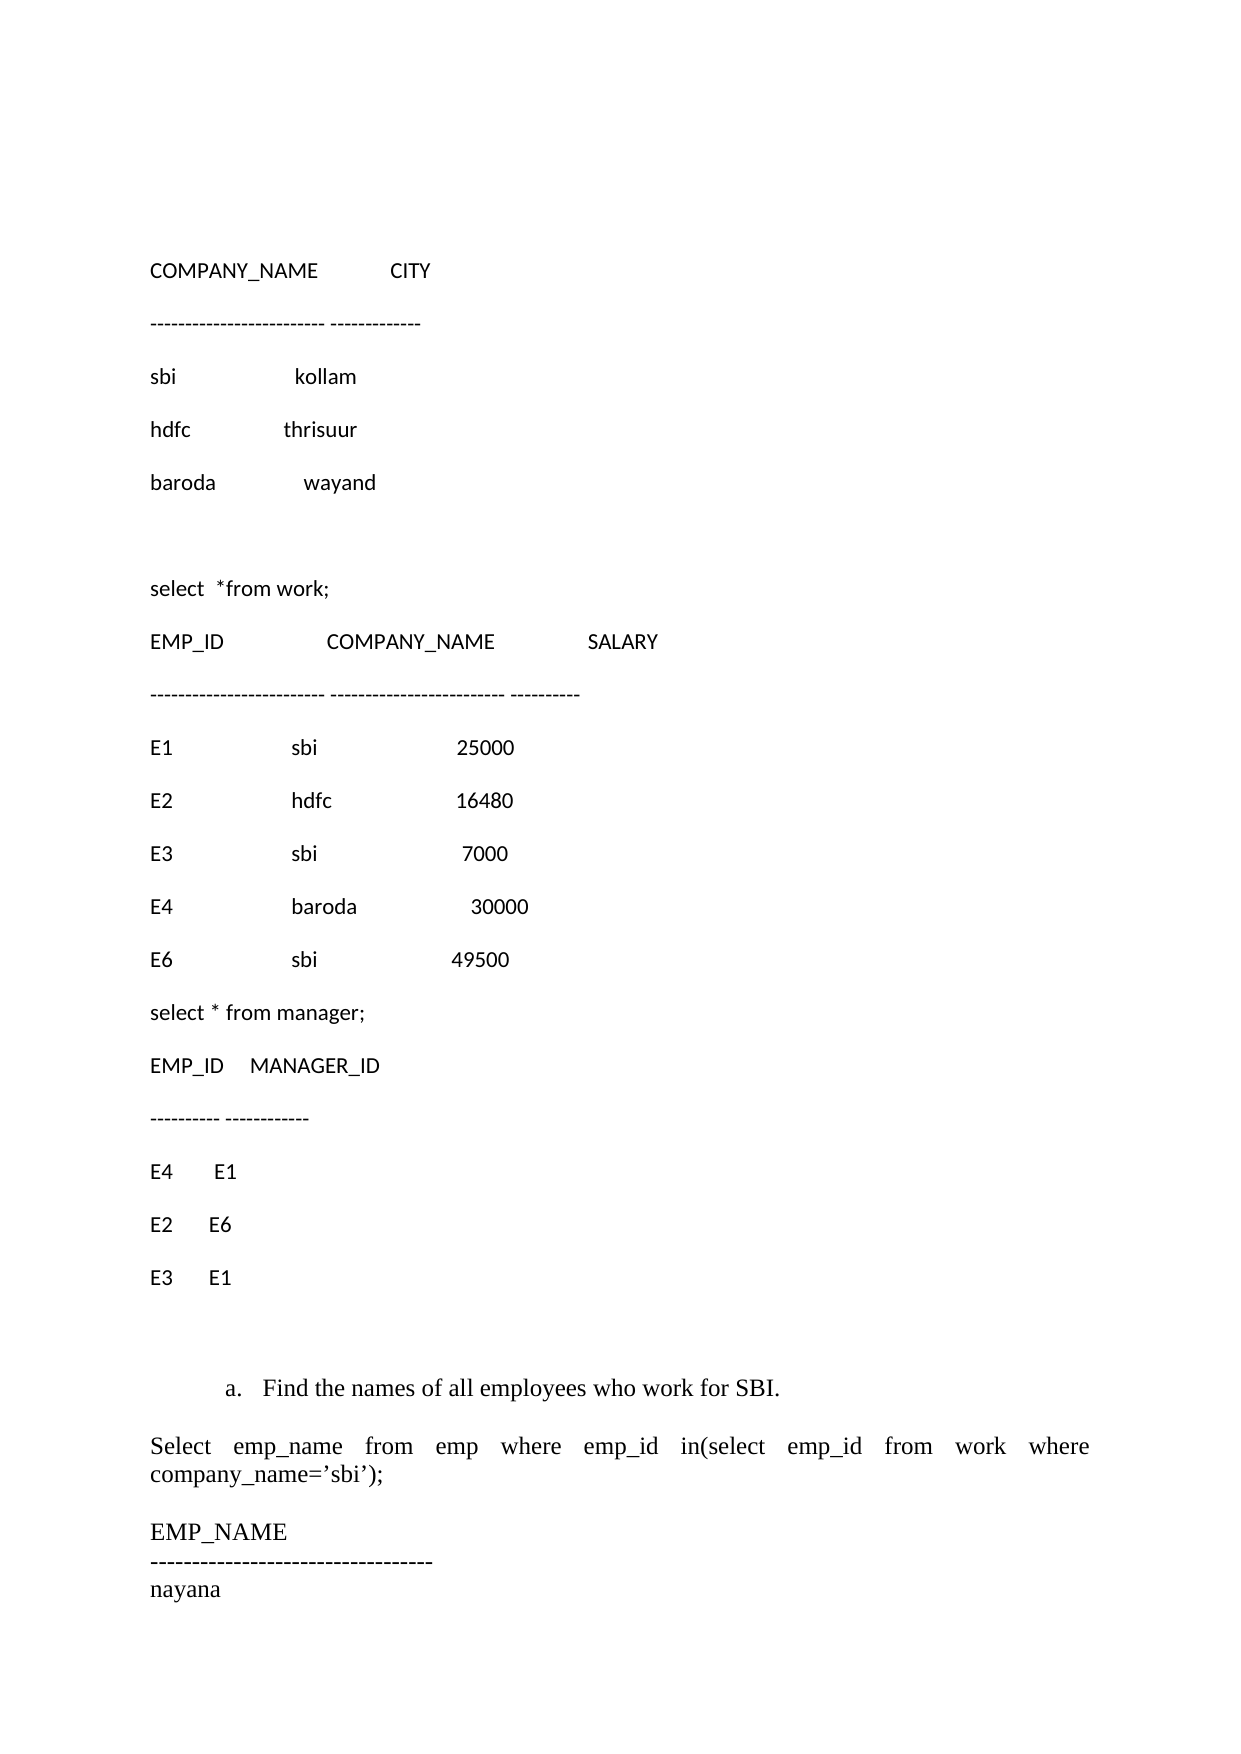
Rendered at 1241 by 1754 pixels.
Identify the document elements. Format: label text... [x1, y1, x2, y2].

text COMPANY_NAME CITY [150, 256, 1090, 284]
text E2 E6 [150, 1210, 1090, 1238]
text E1 sbi 25000 [150, 733, 1090, 761]
text select *from work; [150, 574, 1090, 602]
text sbi kollam [150, 362, 1090, 390]
text nayana [150, 1574, 1090, 1603]
list Find the names of all employees who work for SBI. [225, 1373, 1090, 1402]
text EMP_ID MANAGER_ID [150, 1051, 1090, 1079]
text EMP_NAME [150, 1517, 1090, 1546]
text ---------------------------------- [150, 1546, 1090, 1574]
text baroda wayand [150, 468, 1090, 496]
text ------------------------- ------------------------- ---------- [150, 680, 1090, 708]
text EMP_ID COMPANY_NAME SALARY [150, 627, 1090, 655]
text E4 baroda 30000 [150, 892, 1090, 920]
text E2 hdfc 16480 [150, 786, 1090, 814]
text E6 sbi 49500 [150, 945, 1090, 973]
text ---------- ------------ [150, 1104, 1090, 1132]
text E3 sbi 7000 [150, 839, 1090, 867]
text E4 E1 [150, 1157, 1090, 1185]
text hdfc thrisuur [150, 415, 1090, 443]
text E3 E1 [150, 1263, 1090, 1291]
text select * from manager; [150, 998, 1090, 1026]
text Select emp_name from emp where emp_id in(select emp_id from work where company_name=’sbi’); [150, 1431, 1090, 1488]
text ------------------------- ------------- [150, 309, 1090, 337]
